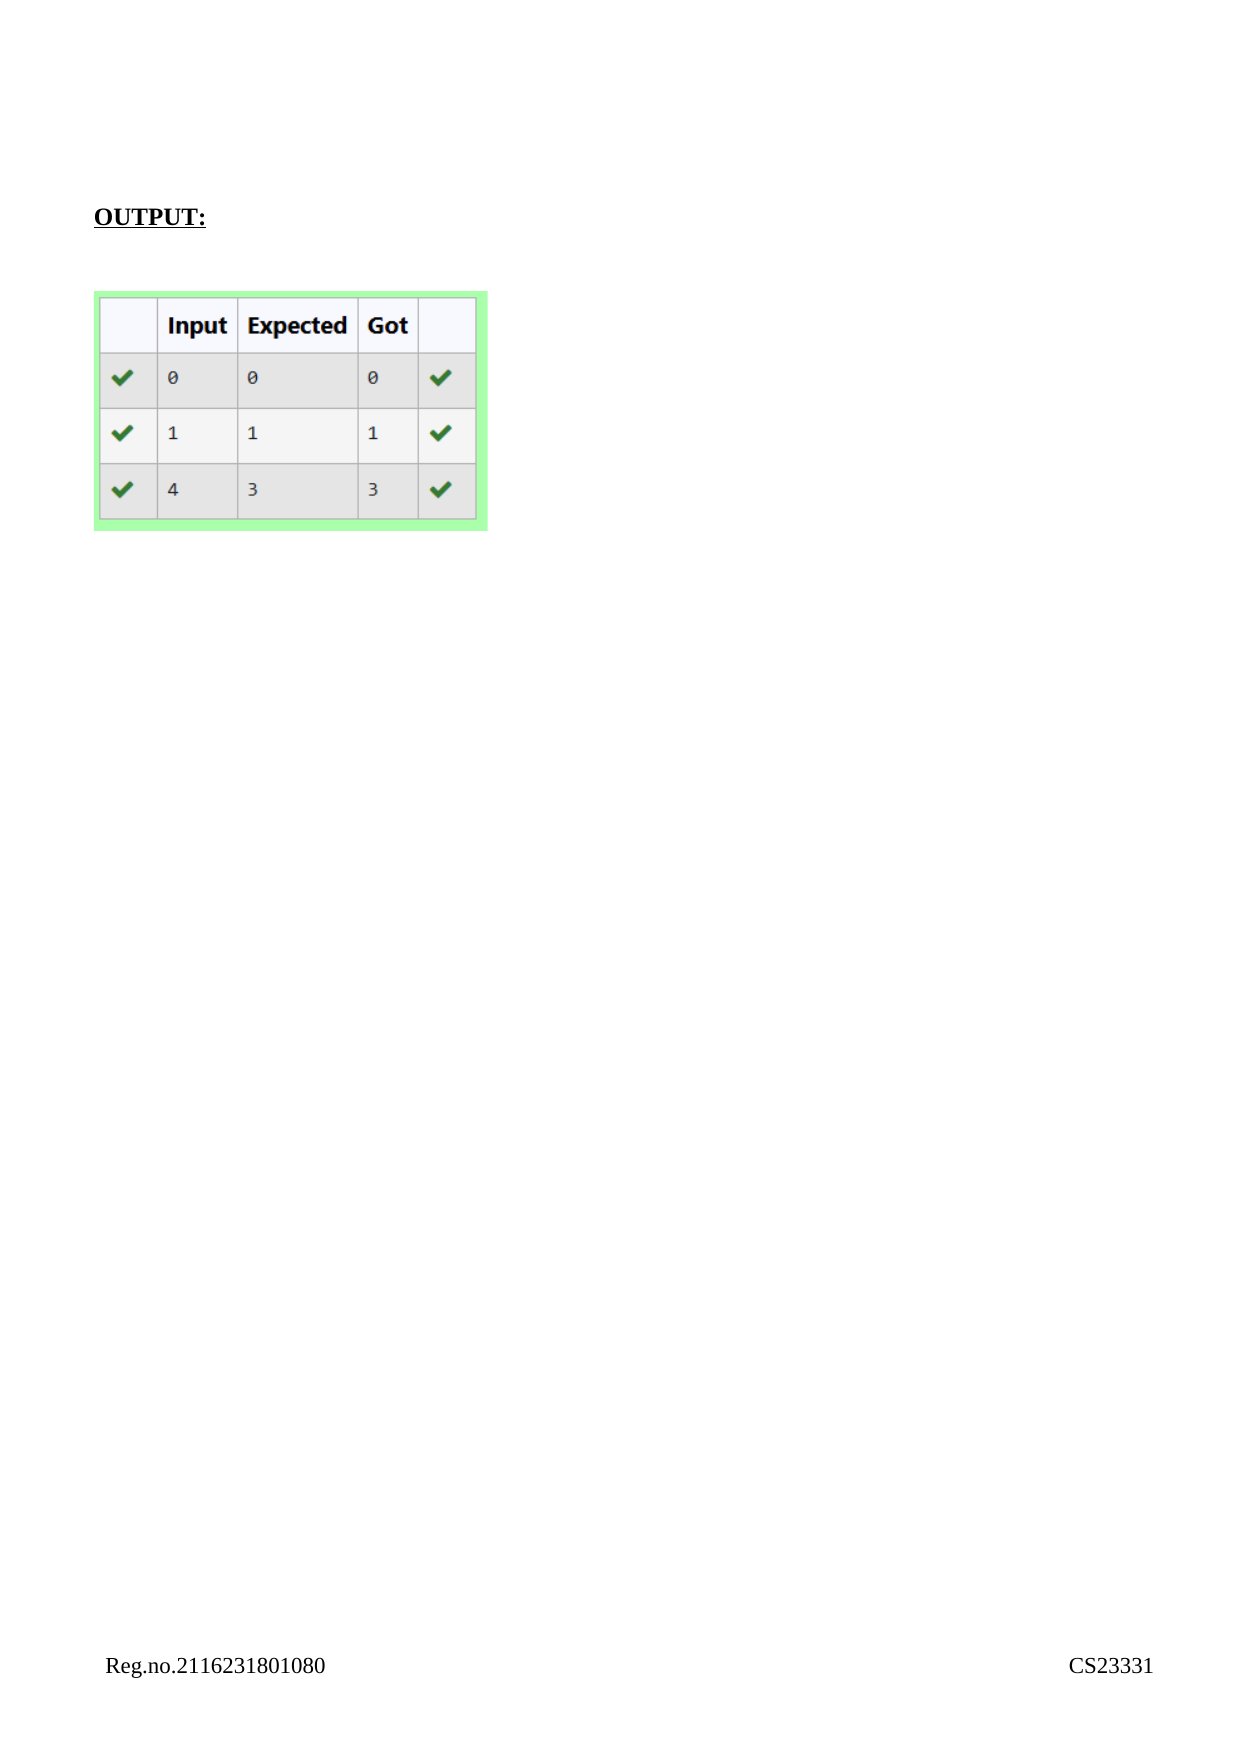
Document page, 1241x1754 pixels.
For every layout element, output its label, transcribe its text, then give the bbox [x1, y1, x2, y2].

text OUTPUT: [94, 202, 1155, 231]
picture [93, 291, 488, 531]
